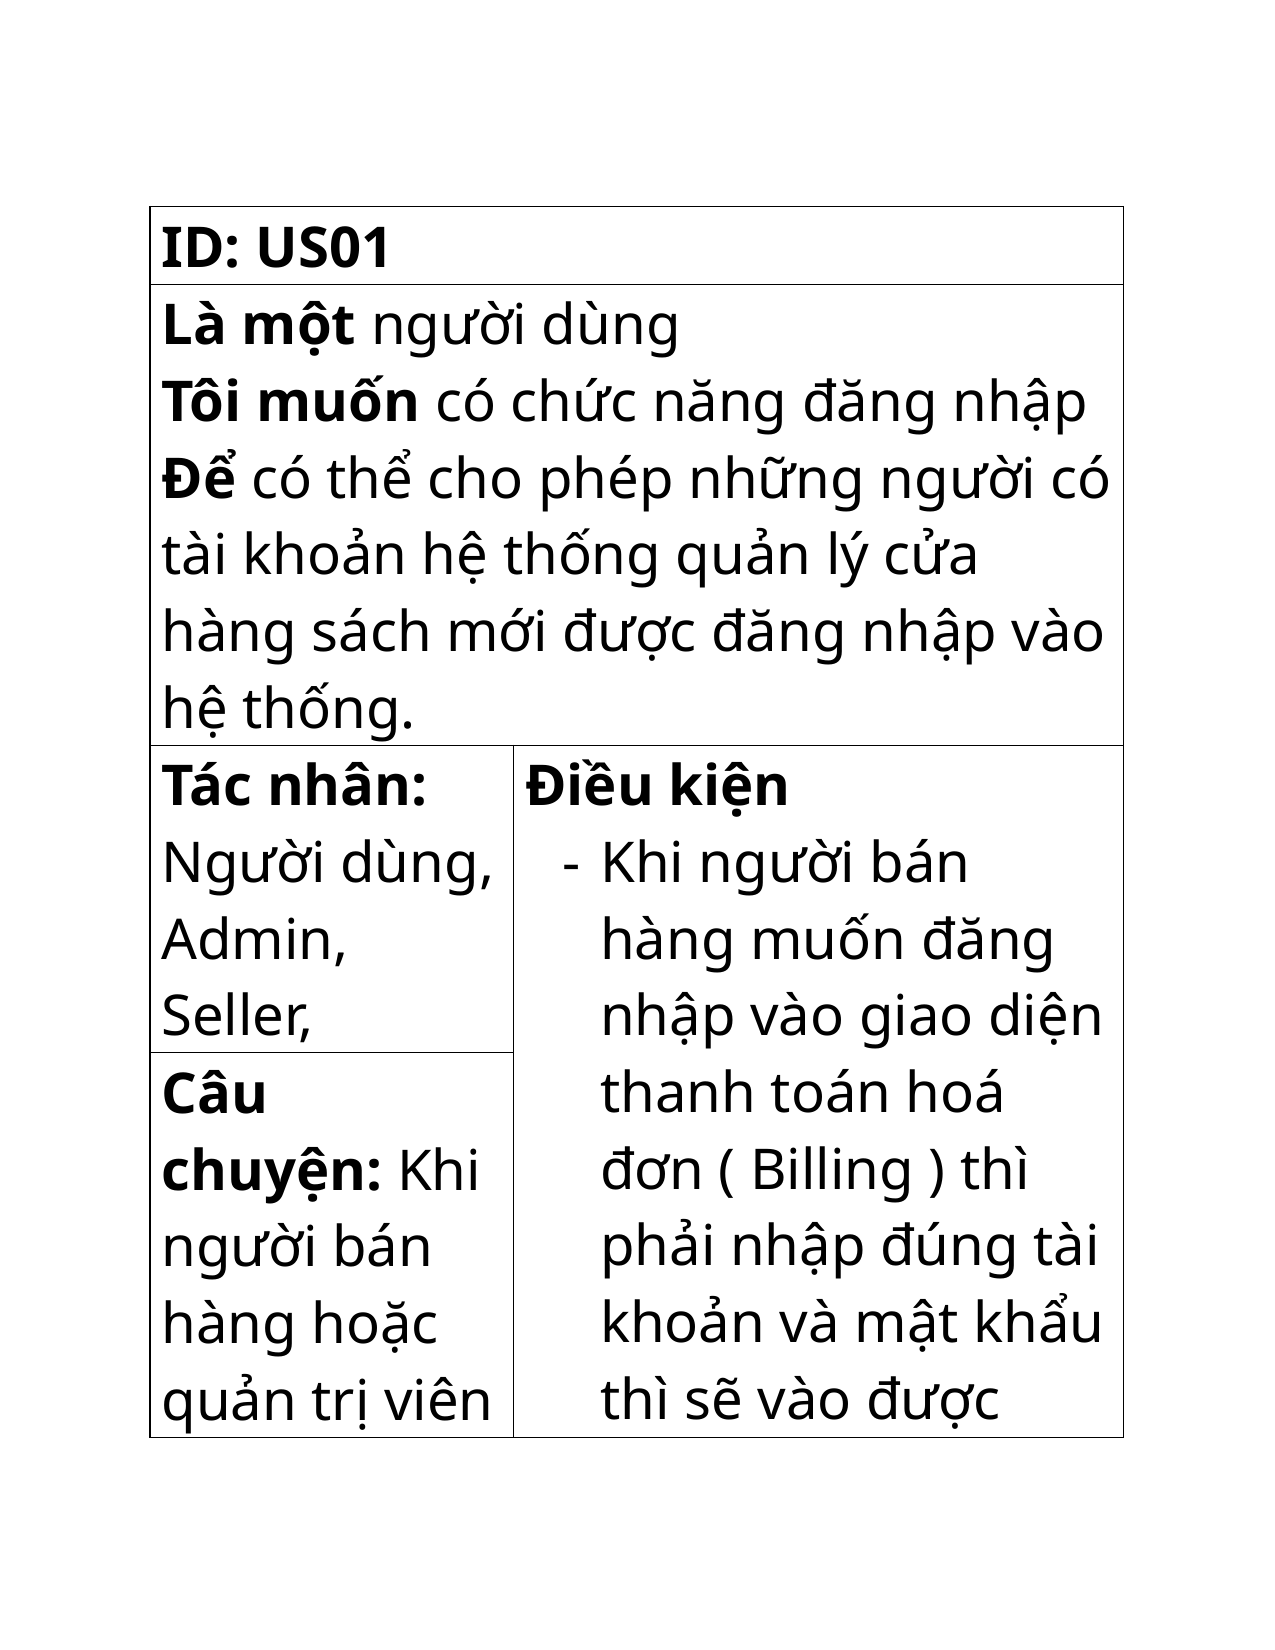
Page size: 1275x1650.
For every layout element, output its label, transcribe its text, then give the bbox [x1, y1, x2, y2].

table_cell Điều kiện Khi người bán hàng muốn đăng nhập vào giao diện thanh toán hoá đơn ( Billing ) thì phải nhập đúng tài khoản và mật khẩu thì sẽ vào được giao diện thanh toán. Ngược lại nếu người bán hàng nhập sai tài khoản và mật khẩu, thì sẽ không đăng nhập vào được và hiển thị một hộp thoại thông báo tên người dùng hoặc mật khẩu không chính xác. Khi người quản trị viên muốn đăng nhập vào giao diện quản lý sách ( Books ) hoặc người dùng ( Users ) thì phải nhập đúng tài khoản và mật khẩu thì sẽ vào được giao diện quản lý sách hoặc người dùng. Ngược lại nếu người quản trị viên nhập sai tài khoản và mật khẩu, thì sẽ không đăng nhập được và hiển thị một hộp thoại thông báo tên người dùng hoặc mật khẩu không chính xác. [514, 746, 1123, 1437]
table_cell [151, 1053, 513, 1437]
table_cell Là một người dùng Tôi muốn có chức năng đăng nhập Để có thể cho phép những người có tài khoản hệ thống quản lý cửa hàng sách mới được đăng nhập vào hệ thống. [151, 285, 1123, 744]
table_cell Tác nhân: Người dùng, Admin, Seller, [151, 746, 513, 1052]
table_header ID: US01 [151, 207, 1123, 283]
